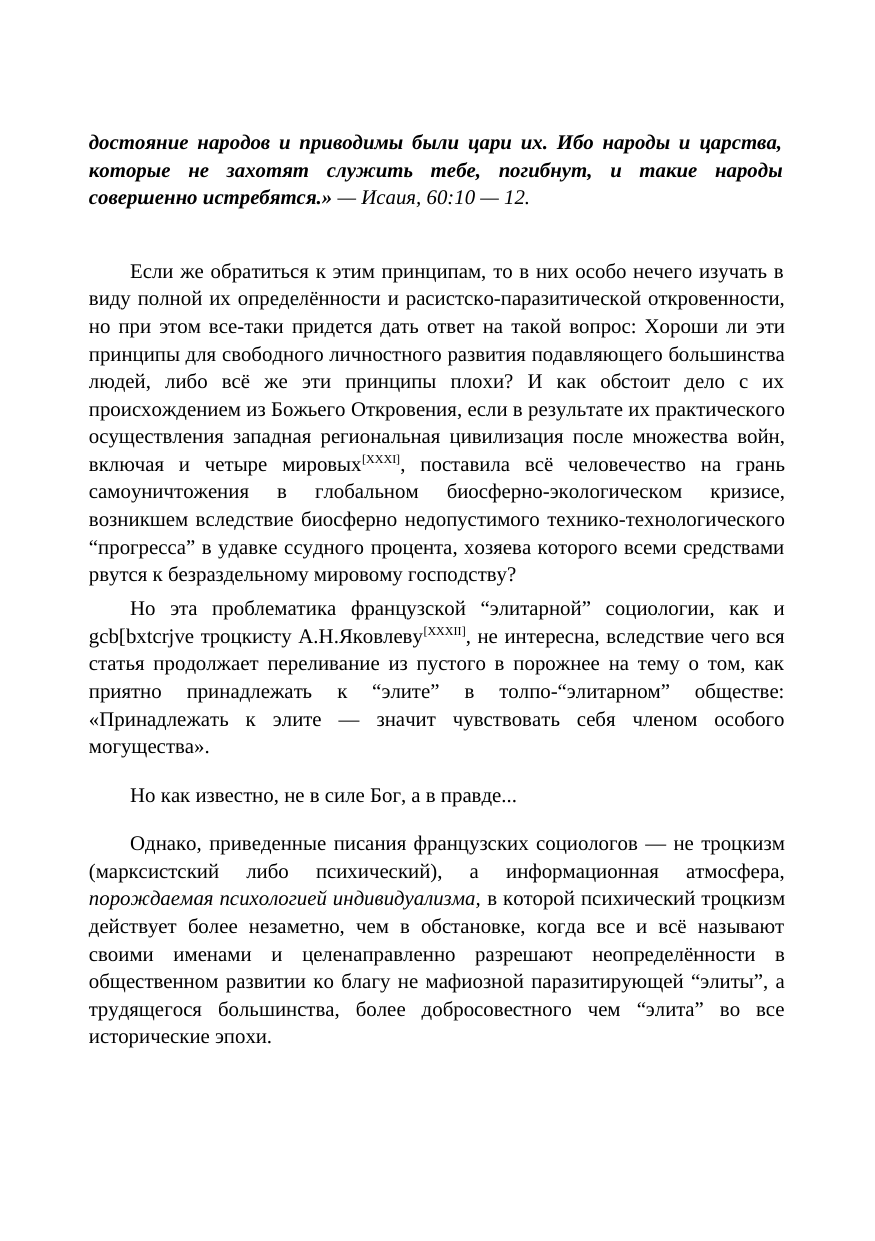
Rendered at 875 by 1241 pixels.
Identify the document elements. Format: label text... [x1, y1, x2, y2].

list Если же обратиться к этим принципам, то в них особо нечего изучать в виду полной их определённости и расистско-паразитической откровенности, но при этом все-таки придется дать ответ на такой вопрос: Хороши ли эти принципы для свободного личностного развития подавляющего большинства людей, либо всё же эти принципы плохи? И как обстоит дело с их происхождением из Божьего Откровения, если в результате их практического осуществления западная региональная цивилизация после множества войн, включая и четыре мировых[XXXI], поставила всё человечество на грань самоуничтожения в глобальном биосферно-экологическом кризисе, возникшем вследствие биосферно недопустимого технико-технологического “прогресса” в удавке ссудного процента, хозяева которого всеми средствами рвутся к безраздельному мировому господству? [89, 259, 785, 586]
list Однако, приведенные писания французских социологов — не троцкизм (марксистский либо психический), а информационная атмосфера, порождаемая психологией индивидуализма, в которой психический троцкизм действует более незаметно, чем в обстановке, когда все и всё называют своими именами и целенаправленно разрешают неопределённости в общественном развитии ко благу не мафиозной паразитирующей “элиты”, а трудящегося большинства, более добросовестного чем “элита” во все исторические эпохи. [89, 831, 785, 1048]
list Но как известно, не в силе Бог, а в правде... [89, 783, 785, 807]
list Но эта проблематика французской “элитарной” социологии, как и gcb[bxtcrjve троцкисту А.Н.Яковлеву[XXXII], не интересна, вследствие чего вся статья продолжает переливание из пустого в порожнее на тему о том, как приятно принадлежать к “элите” в толпо-“элитарном” обществе: «Принадлежать к элите — значит чувствовать себя членом особого могущества». [89, 596, 785, 758]
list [89, 130, 785, 209]
